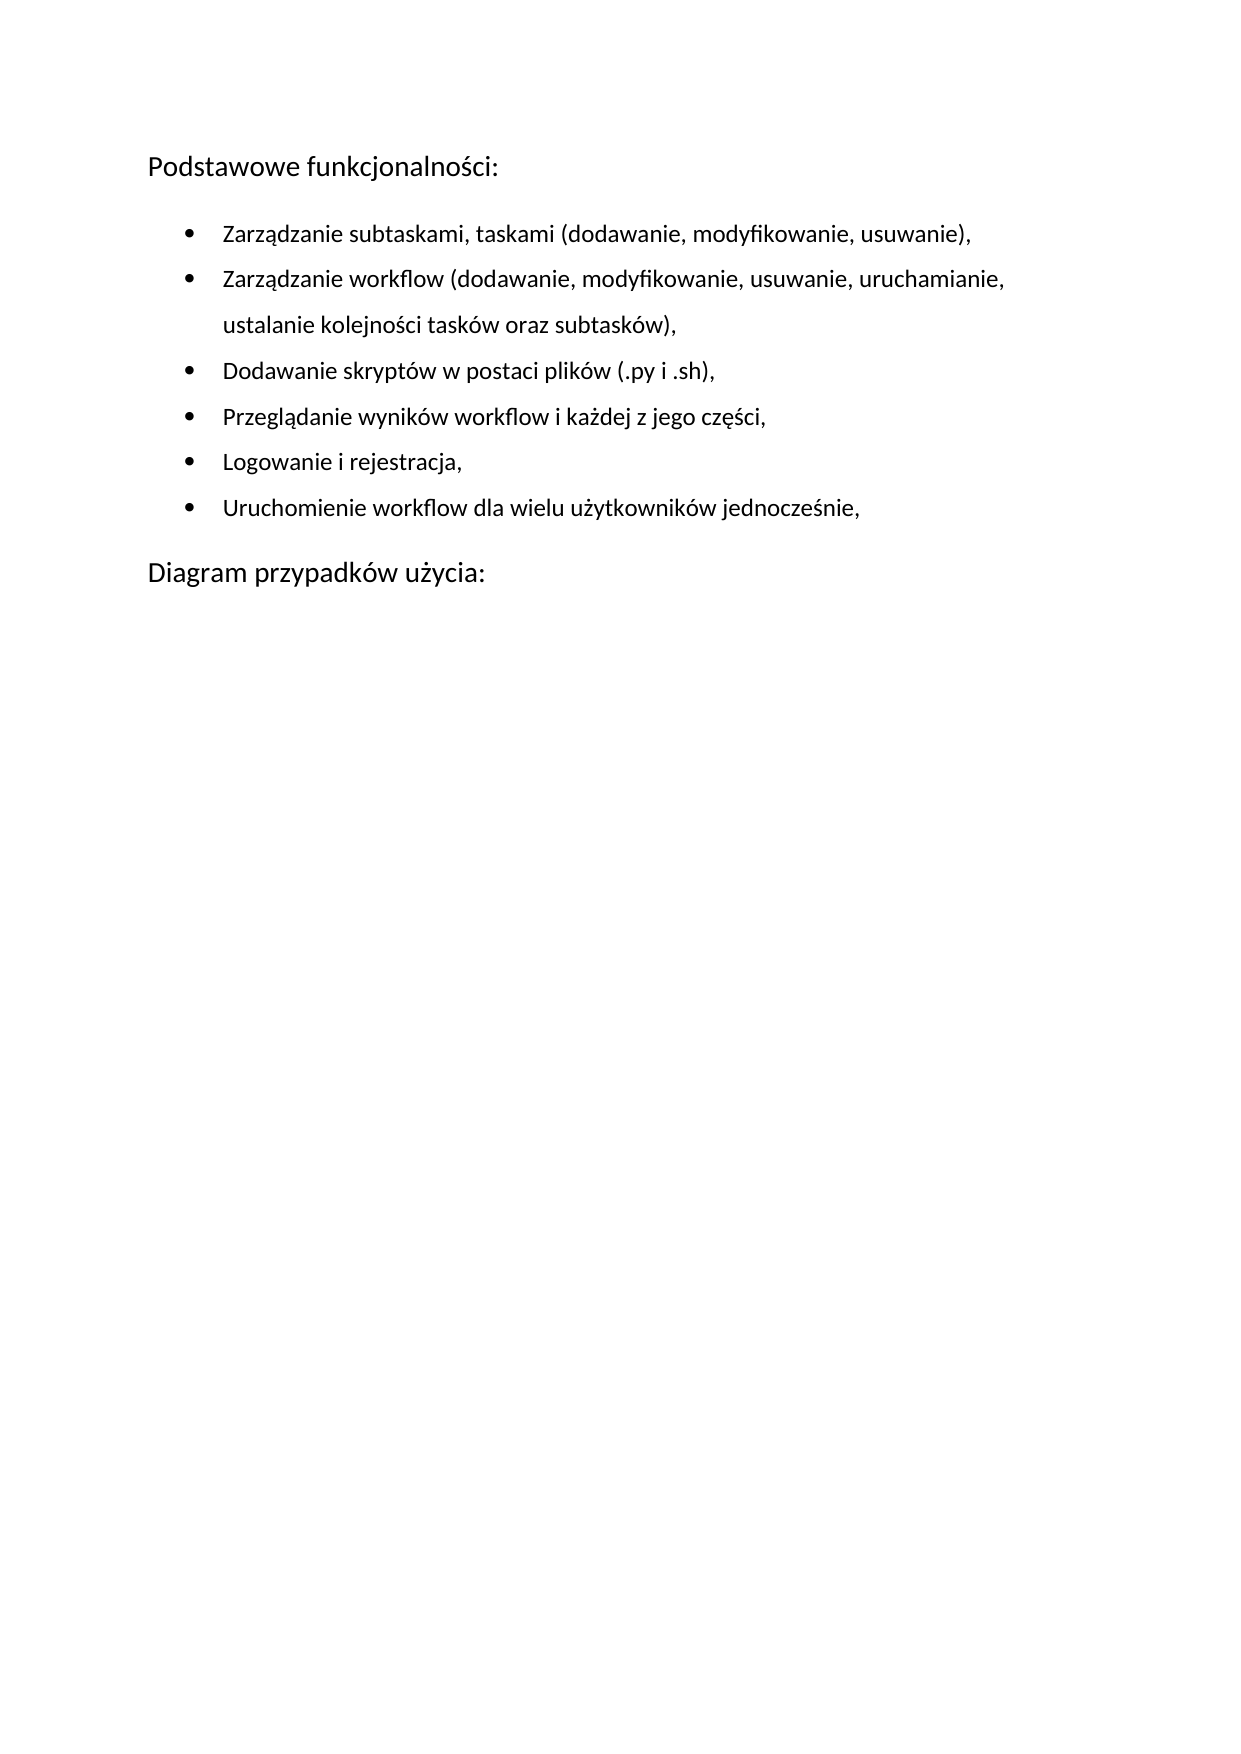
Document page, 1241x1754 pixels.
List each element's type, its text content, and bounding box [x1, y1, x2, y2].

list Zarządzanie workflow (dodawanie, modyfikowanie, usuwanie, uruchamianie, ustalanie kolejności tasków oraz subtasków), [185, 263, 1093, 340]
list Zarządzanie subtaskami, taskami (dodawanie, modyfikowanie, usuwanie), [185, 218, 1093, 248]
list Uruchomienie workflow dla wielu użytkowników jednocześnie, [185, 492, 1093, 523]
list Przeglądanie wyników workflow i każdej z jego części, [185, 401, 1093, 431]
list Logowanie i rejestracja, [185, 446, 1093, 477]
text Podstawowe funkcjonalności: [148, 148, 1093, 183]
text Diagram przypadków użycia: [148, 554, 1093, 590]
list Dodawanie skryptów w postaci plików (.py i .sh), [185, 355, 1093, 385]
